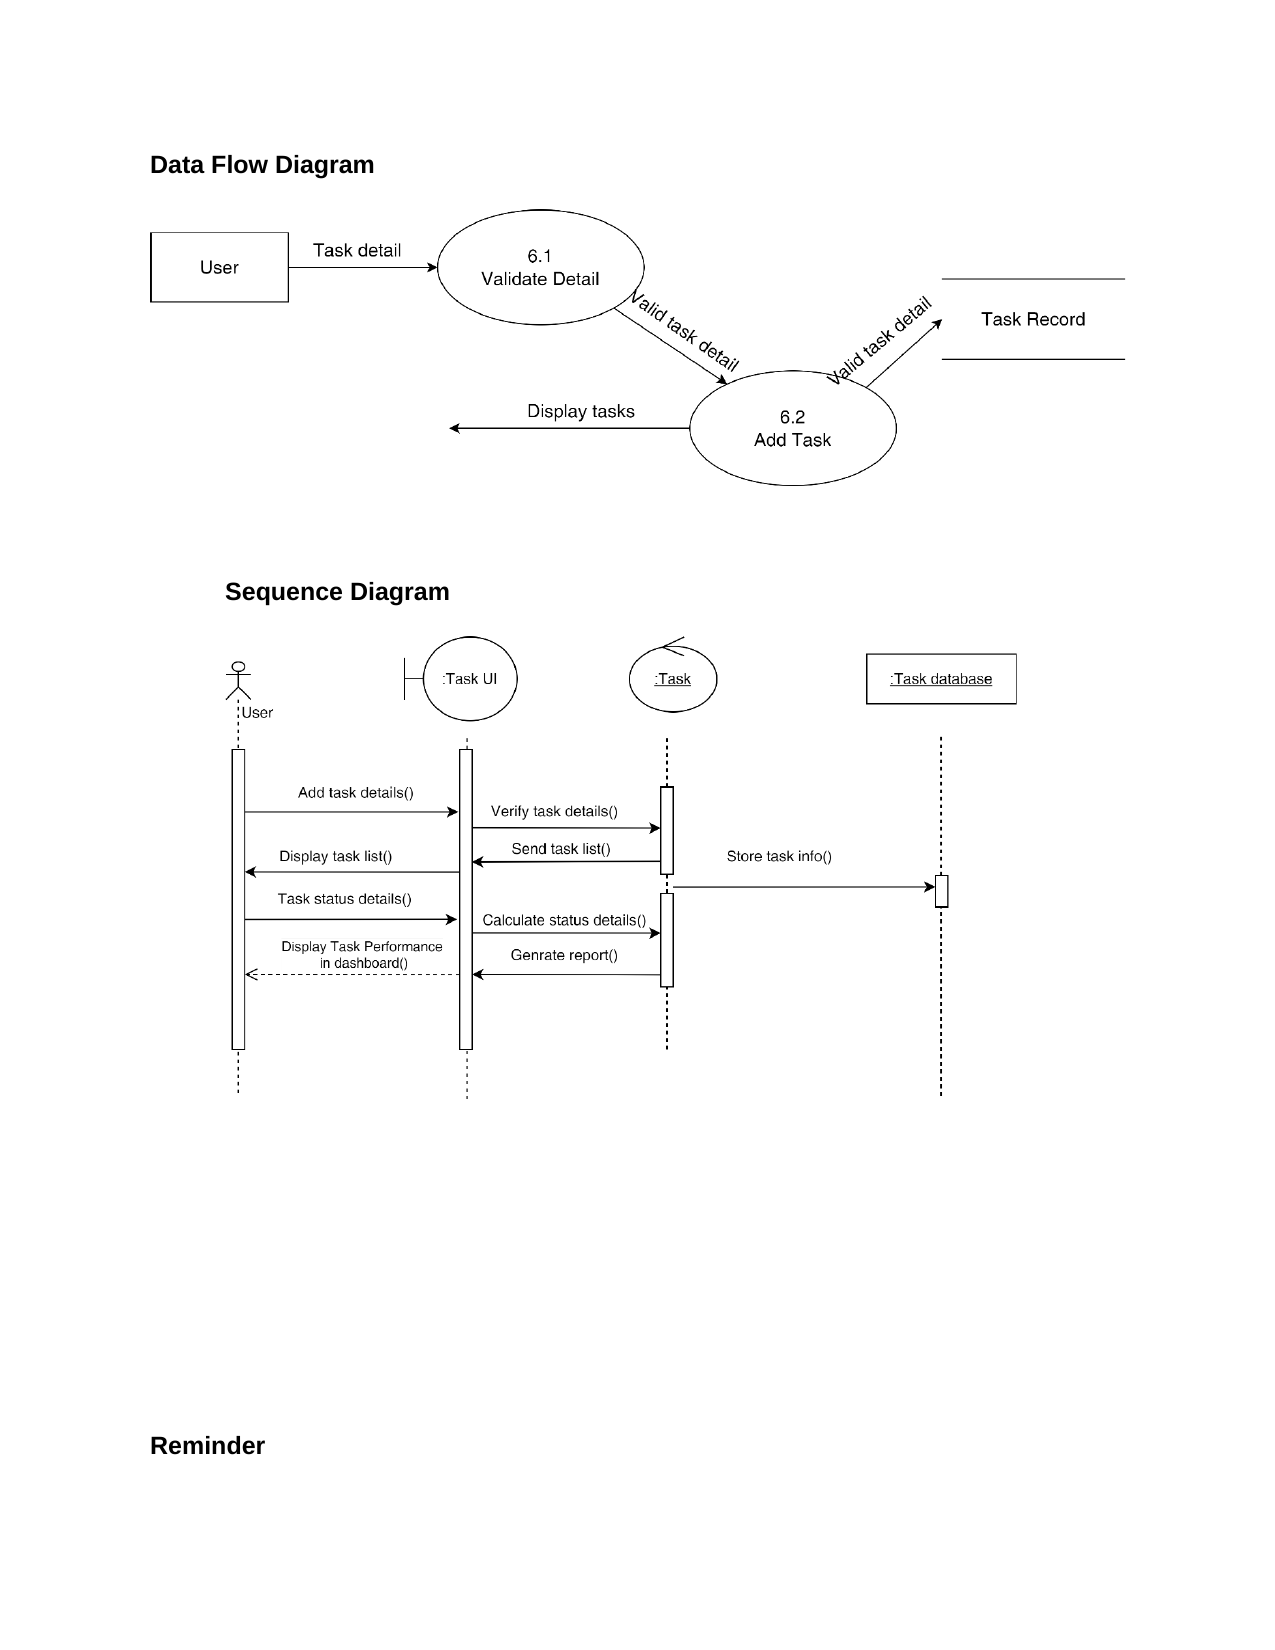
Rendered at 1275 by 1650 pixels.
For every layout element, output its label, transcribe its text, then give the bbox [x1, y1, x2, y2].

text Reminder [150, 1431, 1125, 1460]
picture [225, 636, 1017, 1101]
picture [150, 209, 1125, 486]
text Data Flow Diagram [150, 150, 1125, 179]
text Sequence Diagram [150, 577, 1125, 605]
